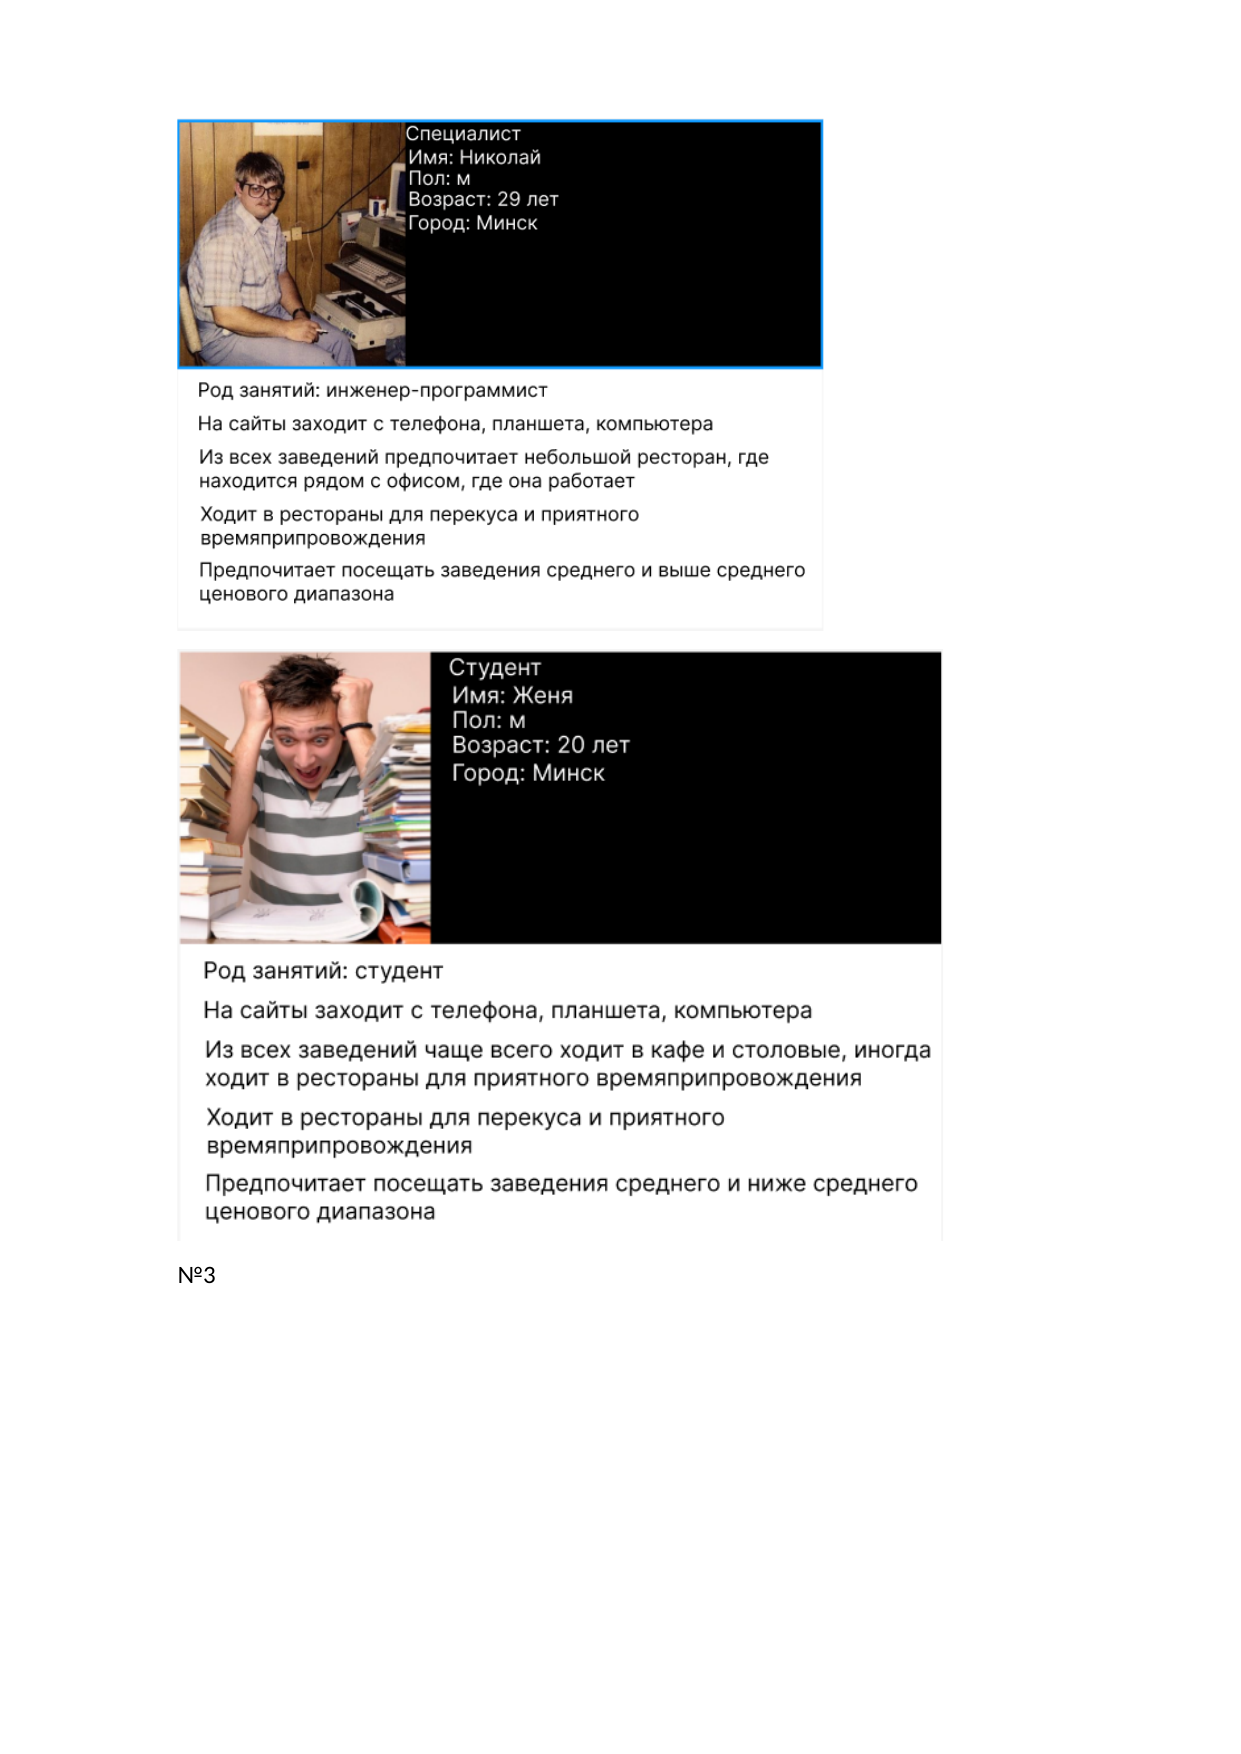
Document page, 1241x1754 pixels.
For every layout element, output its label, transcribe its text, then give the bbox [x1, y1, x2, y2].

text №3 [177, 1259, 1152, 1290]
picture [177, 649, 944, 1241]
picture [177, 118, 824, 631]
